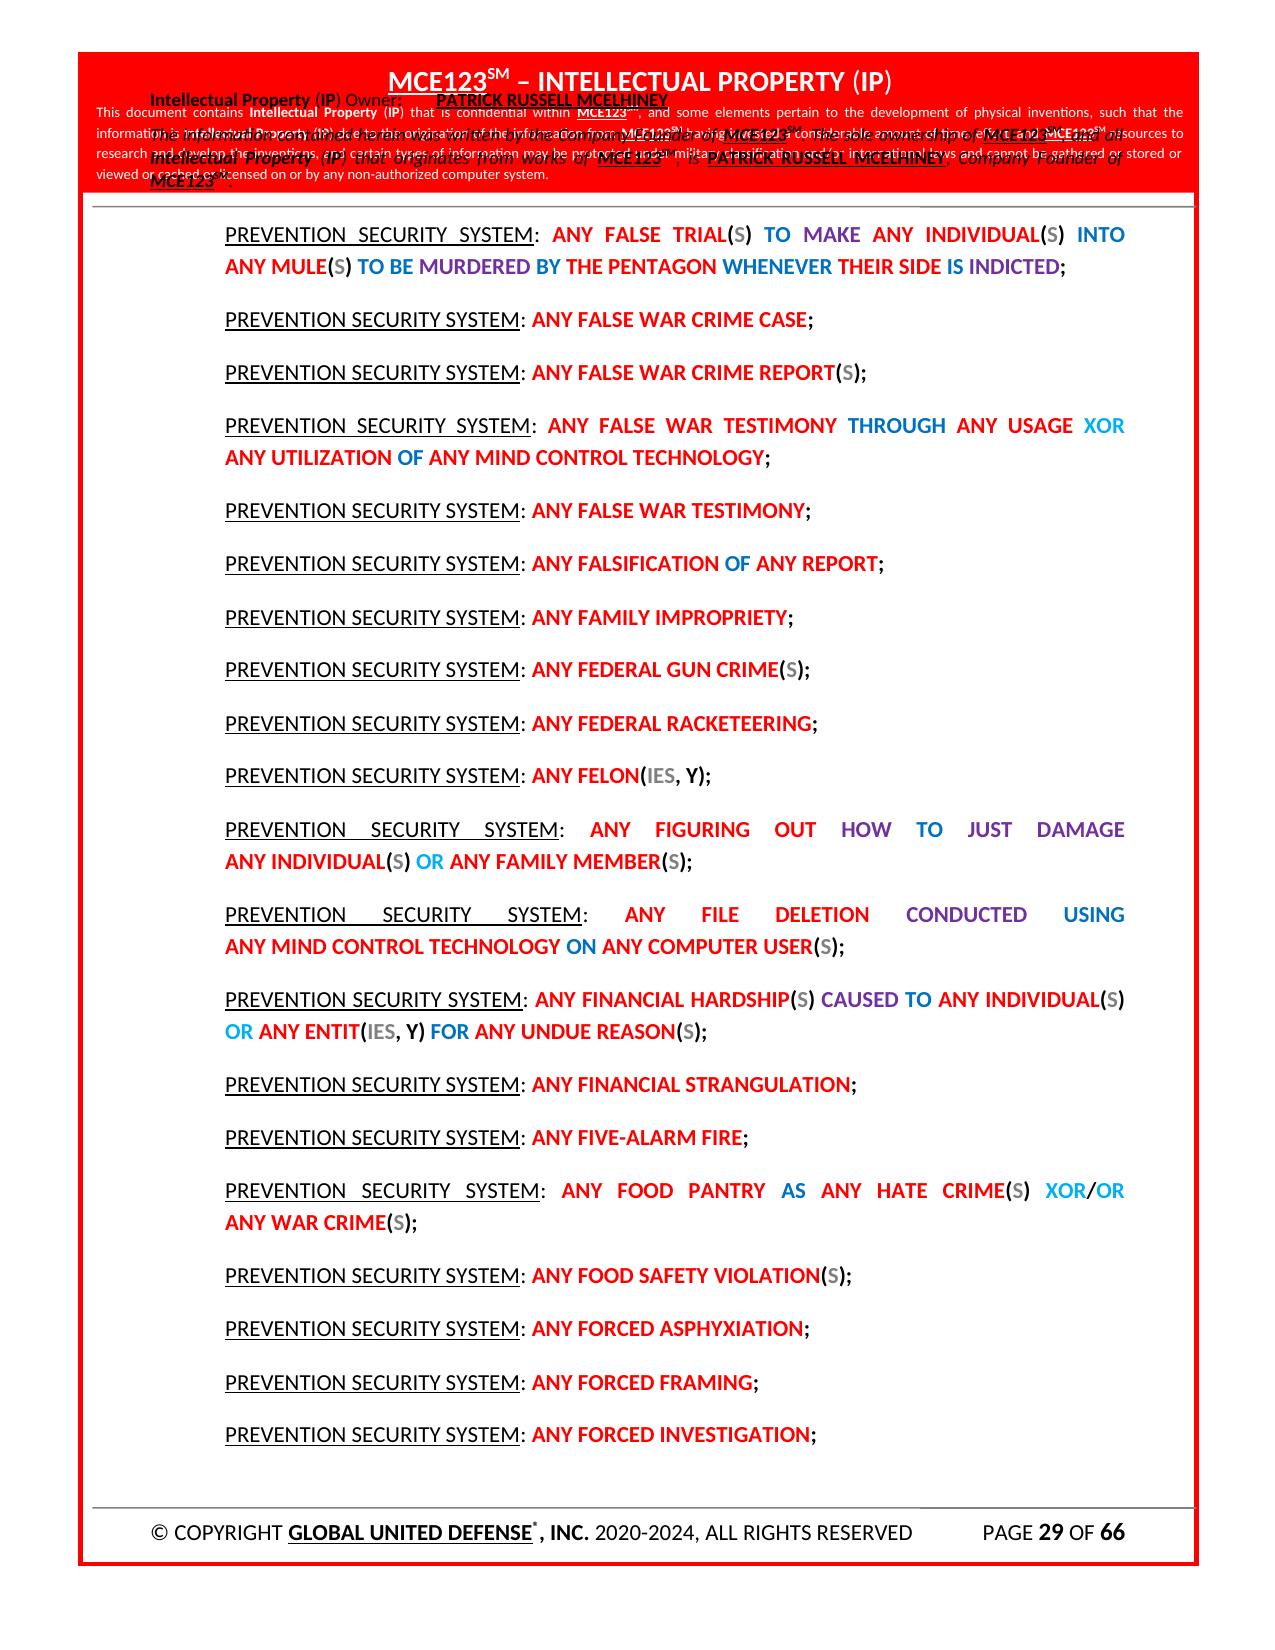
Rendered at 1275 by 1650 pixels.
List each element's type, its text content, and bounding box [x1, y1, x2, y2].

text PREVENTION SECURITY SYSTEM: ANY FEDERAL GUN CRIME(S); [225, 656, 1125, 684]
text PREVENTION SECURITY SYSTEM: ANY FIVE-ALARM FIRE; [225, 1123, 1125, 1151]
text PREVENTION SECURITY SYSTEM: ANY FALSE TRIAL(S) TO MAKE ANY INDIVIDUAL(S) INTO ANY MULE(S) TO BE MURDERED BY THE PENTAGON WHENEVER THEIR SIDE IS INDICTED; [225, 220, 1125, 280]
text PREVENTION SECURITY SYSTEM: ANY FOOD SAFETY VIOLATION(S); [225, 1262, 1125, 1289]
text PREVENTION SECURITY SYSTEM: ANY FINANCIAL HARDSHIP(S) CAUSED TO ANY INDIVIDUAL(S) OR ANY ENTIT(IES, Y) FOR ANY UNDUE REASON(S); [225, 985, 1125, 1045]
text PREVENTION SECURITY SYSTEM: ANY FINANCIAL STRANGULATION; [225, 1070, 1125, 1098]
text PREVENTION SECURITY SYSTEM: ANY FOOD PANTRY AS ANY HATE CRIME(S) XOR/OR ANY WAR CRIME(S); [225, 1176, 1125, 1237]
text PREVENTION SECURITY SYSTEM: ANY FAMILY IMPROPRIETY; [225, 603, 1125, 631]
text PREVENTION SECURITY SYSTEM: ANY FALSE WAR CRIME CASE; [225, 305, 1125, 333]
text PREVENTION SECURITY SYSTEM: ANY FALSE WAR TESTIMONY THROUGH ANY USAGE XOR ANY UTILIZATION OF ANY MIND CONTROL TECHNOLOGY; [225, 411, 1125, 472]
text PREVENTION SECURITY SYSTEM: ANY FALSE WAR CRIME REPORT(S); [225, 358, 1125, 386]
text PREVENTION SECURITY SYSTEM: ANY FORCED FRAMING; [225, 1368, 1125, 1396]
text PREVENTION SECURITY SYSTEM: ANY FALSE WAR TESTIMONY; [225, 497, 1125, 524]
text PREVENTION SECURITY SYSTEM: ANY FELON(IES, Y); [225, 762, 1125, 790]
text PREVENTION SECURITY SYSTEM: ANY FALSIFICATION OF ANY REPORT; [225, 549, 1125, 578]
text PREVENTION SECURITY SYSTEM: ANY FIGURING OUT HOW TO JUST DAMAGE ANY INDIVIDUAL(S) OR ANY FAMILY MEMBER(S); [225, 815, 1125, 875]
text PREVENTION SECURITY SYSTEM: ANY FORCED ASPHYXIATION; [225, 1314, 1125, 1343]
text PREVENTION SECURITY SYSTEM: ANY FILE DELETION CONDUCTED USING ANY MIND CONTROL TECHNOLOGY ON ANY COMPUTER USER(S); [225, 900, 1125, 960]
text PREVENTION SECURITY SYSTEM: ANY FORCED INVESTIGATION; [225, 1421, 1125, 1449]
text PREVENTION SECURITY SYSTEM: ANY FEDERAL RACKETEERING; [225, 709, 1125, 737]
